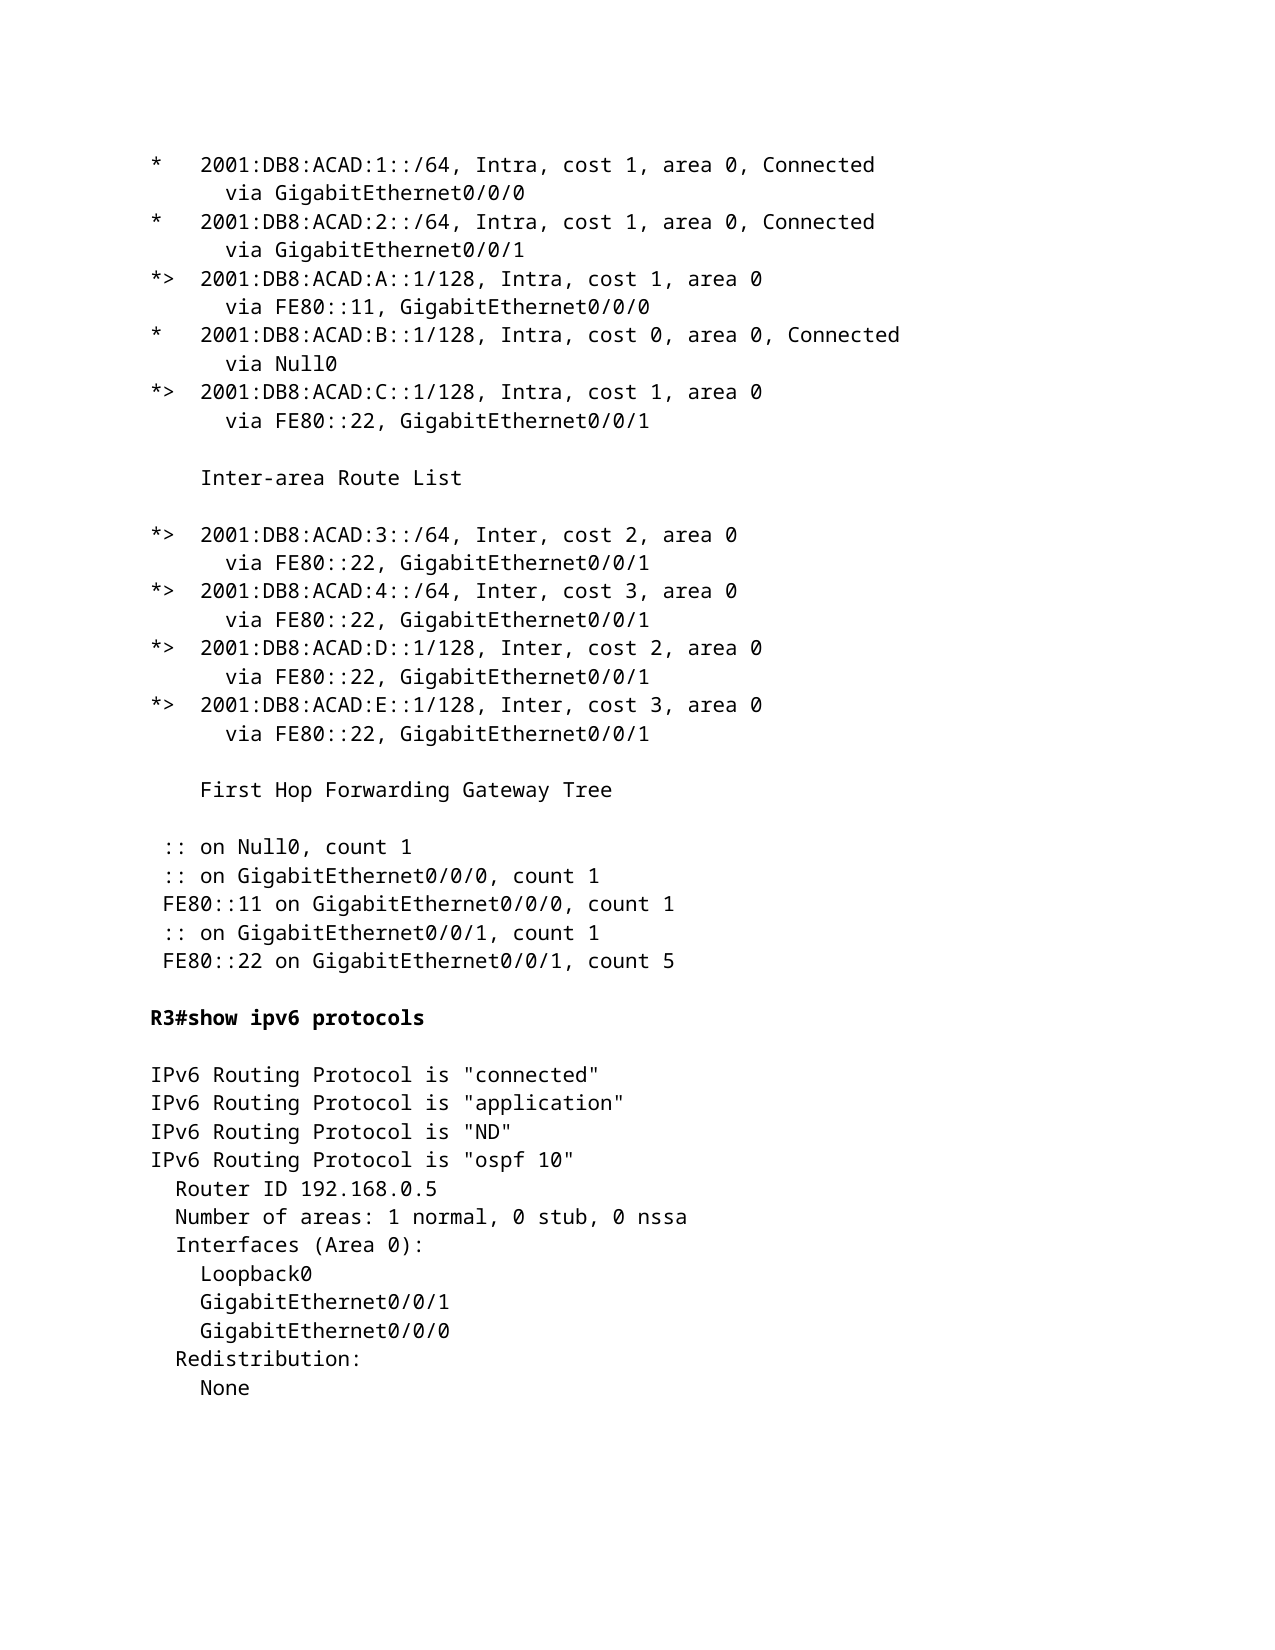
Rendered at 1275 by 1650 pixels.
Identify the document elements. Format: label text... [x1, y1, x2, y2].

text IPv6 Routing Protocol is "ND" [150, 1117, 1125, 1145]
text via FE80::22, GigabitEthernet0/0/1 [150, 662, 1125, 690]
text IPv6 Routing Protocol is "application" [150, 1088, 1125, 1117]
text None [150, 1373, 1125, 1401]
text :: on GigabitEthernet0/0/1, count 1 [150, 918, 1125, 946]
text :: on Null0, count 1 [150, 832, 1125, 861]
text via FE80::22, GigabitEthernet0/0/1 [150, 548, 1125, 577]
text :: on GigabitEthernet0/0/0, count 1 [150, 861, 1125, 889]
text * 2001:DB8:ACAD:B::1/128, Intra, cost 0, area 0, Connected [150, 321, 1125, 349]
text *> 2001:DB8:ACAD:A::1/128, Intra, cost 1, area 0 [150, 264, 1125, 292]
text *> 2001:DB8:ACAD:3::/64, Inter, cost 2, area 0 [150, 520, 1125, 548]
text FE80::22 on GigabitEthernet0/0/1, count 5 [150, 946, 1125, 975]
text * 2001:DB8:ACAD:2::/64, Intra, cost 1, area 0, Connected [150, 207, 1125, 235]
text Loopback0 [150, 1259, 1125, 1287]
text via GigabitEthernet0/0/0 [150, 178, 1125, 207]
text *> 2001:DB8:ACAD:C::1/128, Intra, cost 1, area 0 [150, 377, 1125, 406]
text First Hop Forwarding Gateway Tree [150, 776, 1125, 804]
text via FE80::11, GigabitEthernet0/0/0 [150, 292, 1125, 321]
text via FE80::22, GigabitEthernet0/0/1 [150, 605, 1125, 633]
text via GigabitEthernet0/0/1 [150, 235, 1125, 264]
text *> 2001:DB8:ACAD:E::1/128, Inter, cost 3, area 0 [150, 690, 1125, 719]
text GigabitEthernet0/0/1 [150, 1287, 1125, 1316]
text IPv6 Routing Protocol is "ospf 10" [150, 1145, 1125, 1174]
text *> 2001:DB8:ACAD:4::/64, Inter, cost 3, area 0 [150, 577, 1125, 605]
text via Null0 [150, 349, 1125, 377]
text via FE80::22, GigabitEthernet0/0/1 [150, 406, 1125, 434]
text R3#show ipv6 protocols [150, 1003, 1125, 1032]
text GigabitEthernet0/0/0 [150, 1316, 1125, 1344]
text *> 2001:DB8:ACAD:D::1/128, Inter, cost 2, area 0 [150, 633, 1125, 662]
text Router ID 192.168.0.5 [150, 1174, 1125, 1202]
text Redistribution: [150, 1344, 1125, 1373]
text * 2001:DB8:ACAD:1::/64, Intra, cost 1, area 0, Connected [150, 150, 1125, 178]
text FE80::11 on GigabitEthernet0/0/0, count 1 [150, 889, 1125, 918]
text Interfaces (Area 0): [150, 1231, 1125, 1259]
text IPv6 Routing Protocol is "connected" [150, 1060, 1125, 1088]
text via FE80::22, GigabitEthernet0/0/1 [150, 719, 1125, 747]
text Inter-area Route List [150, 463, 1125, 491]
text Number of areas: 1 normal, 0 stub, 0 nssa [150, 1202, 1125, 1231]
